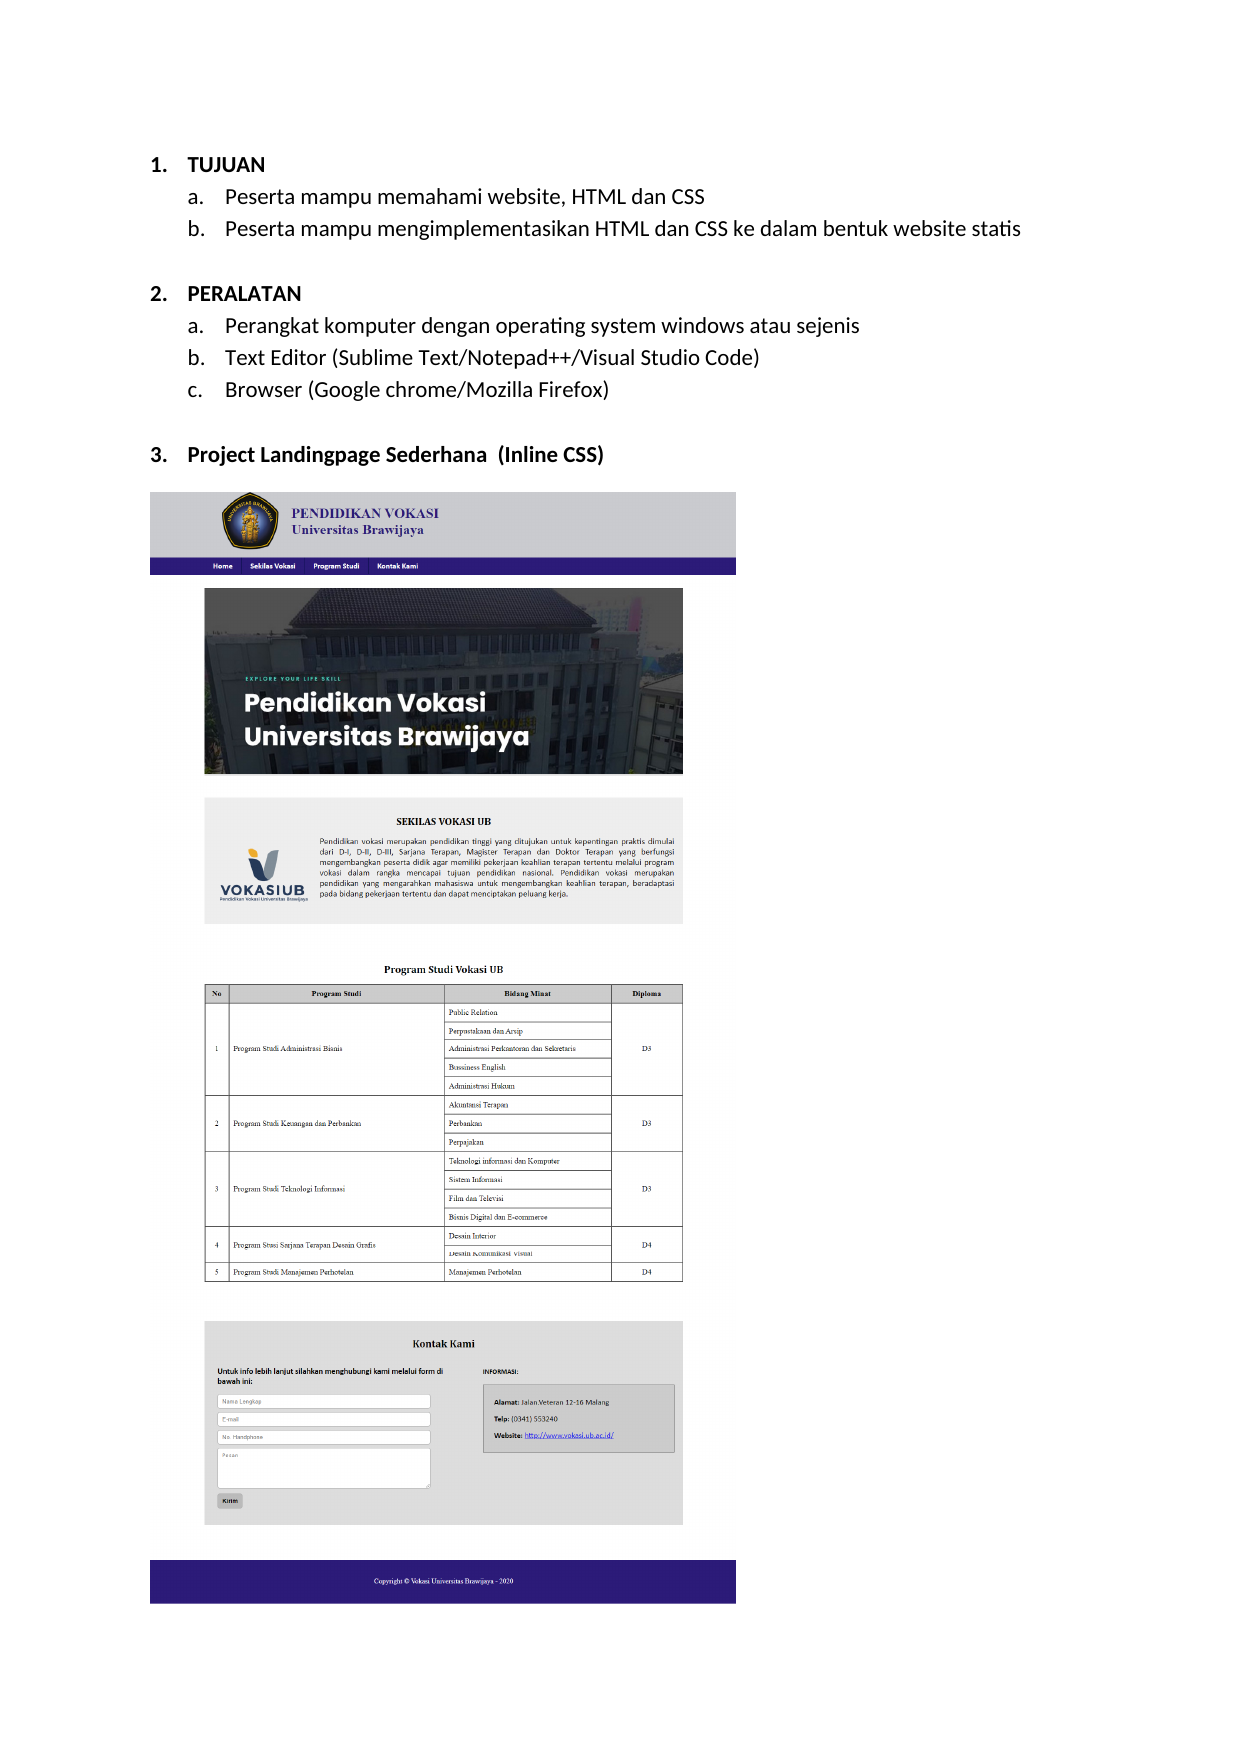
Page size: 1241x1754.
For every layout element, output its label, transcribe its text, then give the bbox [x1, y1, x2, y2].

list Peserta mampu mengimplementasikan HTML dan CSS ke dalam bentuk website statis [187, 214, 1090, 242]
list Project Landingpage Sederhana (Inline CSS) [150, 440, 1090, 468]
list PERALATAN [150, 279, 1090, 307]
list TUJUAN [150, 150, 1090, 178]
list Peserta mampu memahami website, HTML dan CSS [187, 182, 1090, 210]
list Browser (Google chrome/Mozilla Firefox) [187, 375, 1090, 403]
picture [150, 492, 736, 1604]
list Text Editor (Sublime Text/Notepad++/Visual Studio Code) [187, 343, 1090, 371]
list Perangkat komputer dengan operating system windows atau sejenis [187, 311, 1090, 339]
